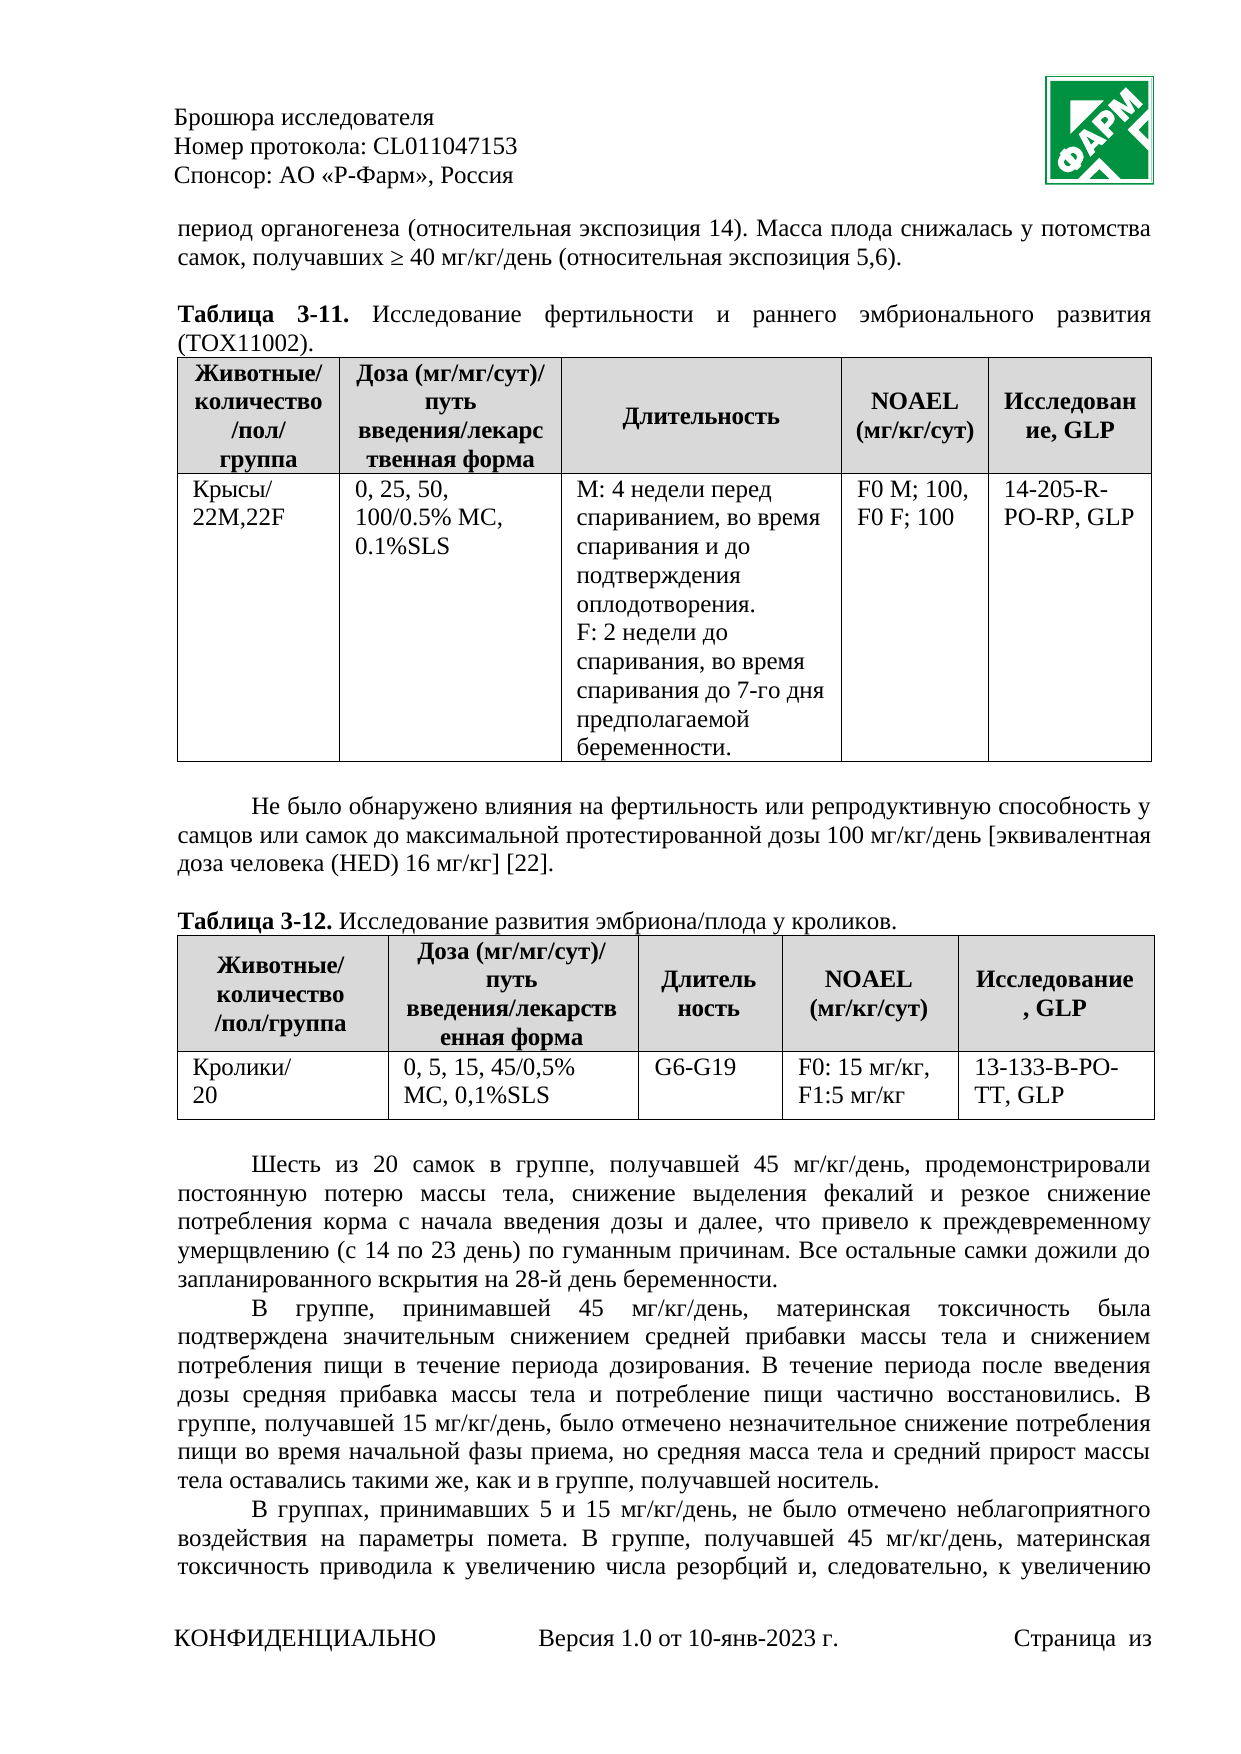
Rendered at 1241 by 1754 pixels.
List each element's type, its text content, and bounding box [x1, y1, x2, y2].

table_cell Кролики/ 20 [178, 1052, 388, 1119]
table_cell 14-205-R-PO-RP, GLP [989, 474, 1151, 761]
table_cell F0 M; 100, F0 F; 100 [842, 474, 988, 761]
table_cell F0: 15 мг/кг, F1:5 мг/кг [783, 1052, 958, 1119]
table_cell M: 4 недели перед спариванием, во время спаривания и до подтверждения оплодотворения. F: 2 недели до спаривания, во время спаривания до 7-го дня предполагаемой беременности. [562, 474, 841, 761]
table_header Длительность [639, 936, 782, 1051]
table_cell G6-G19 [639, 1052, 782, 1119]
text В группе, принимавшей 45 мг/кг/день, материнская токсичность была подтверждена значительным снижением средней прибавки массы тела и снижением потребления пищи в течение периода дозирования. В течение периода после введения дозы средняя прибавка массы тела и потребление пищи частично восстановились. В группе, получавшей 15 мг/кг/день, было отмечено незначительное снижение потребления пищи во время начальной фазы приема, но средняя масса тела и средний прирост массы тела оставались такими же, как и в группе, получавшей носитель. [177, 1293, 1152, 1494]
table_cell Крысы/ 22M,22F [178, 474, 339, 761]
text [177, 1494, 1152, 1580]
table_header Длительность [562, 358, 841, 473]
table_header NOAEL (мг/кг/сут) [783, 936, 958, 1051]
table_header Доза (мг/мг/сут)/ путь введения/лекарственная форма [389, 936, 638, 1051]
table_header NOAEL (мг/кг/сут) [842, 358, 988, 473]
table_header Животные/количество /пол/группа [178, 358, 339, 473]
text Таблица 3-11. Исследование фертильности и раннего эмбрионального развития (TOX11002). [177, 299, 1152, 357]
table_header Животные/количество /пол/группа [178, 936, 388, 1051]
table_cell 0, 5, 15, 45/0,5% MC, 0,1%SLS [389, 1052, 638, 1119]
table_cell 0, 25, 50, 100/0.5% MC, 0.1%SLS [340, 474, 561, 761]
text Шесть из 20 самок в группе, получавшей 45 мг/кг/день, продемонстрировали постоянную потерю массы тела, снижение выделения фекалий и резкое снижение потребления корма с начала введения дозы и далее, что привело к преждевременному умерщвлению (с 14 по 23 день) по гуманным причинам. Все остальные самки дожили до запланированного вскрытия на 28-й день беременности. [177, 1149, 1152, 1293]
text Таблица 3-12. Исследование развития эмбриона/плода у кроликов. [177, 906, 1152, 935]
table_header Доза (мг/мг/сут)/ путь введения/лекарственная форма [340, 358, 561, 473]
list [177, 213, 1152, 270]
text Не было обнаружено влияния на фертильность или репродуктивную способность у самцов или самок до максимальной протестированной дозы 100 мг/кг/день [эквивалентная доза человека (HED) 16 мг/кг] [22]. [177, 791, 1152, 877]
table_header Исследование, GLP [959, 936, 1154, 1051]
table_header Исследование, GLP [989, 358, 1151, 473]
table_cell 13-133-B-PO-TT, GLP [959, 1052, 1154, 1119]
